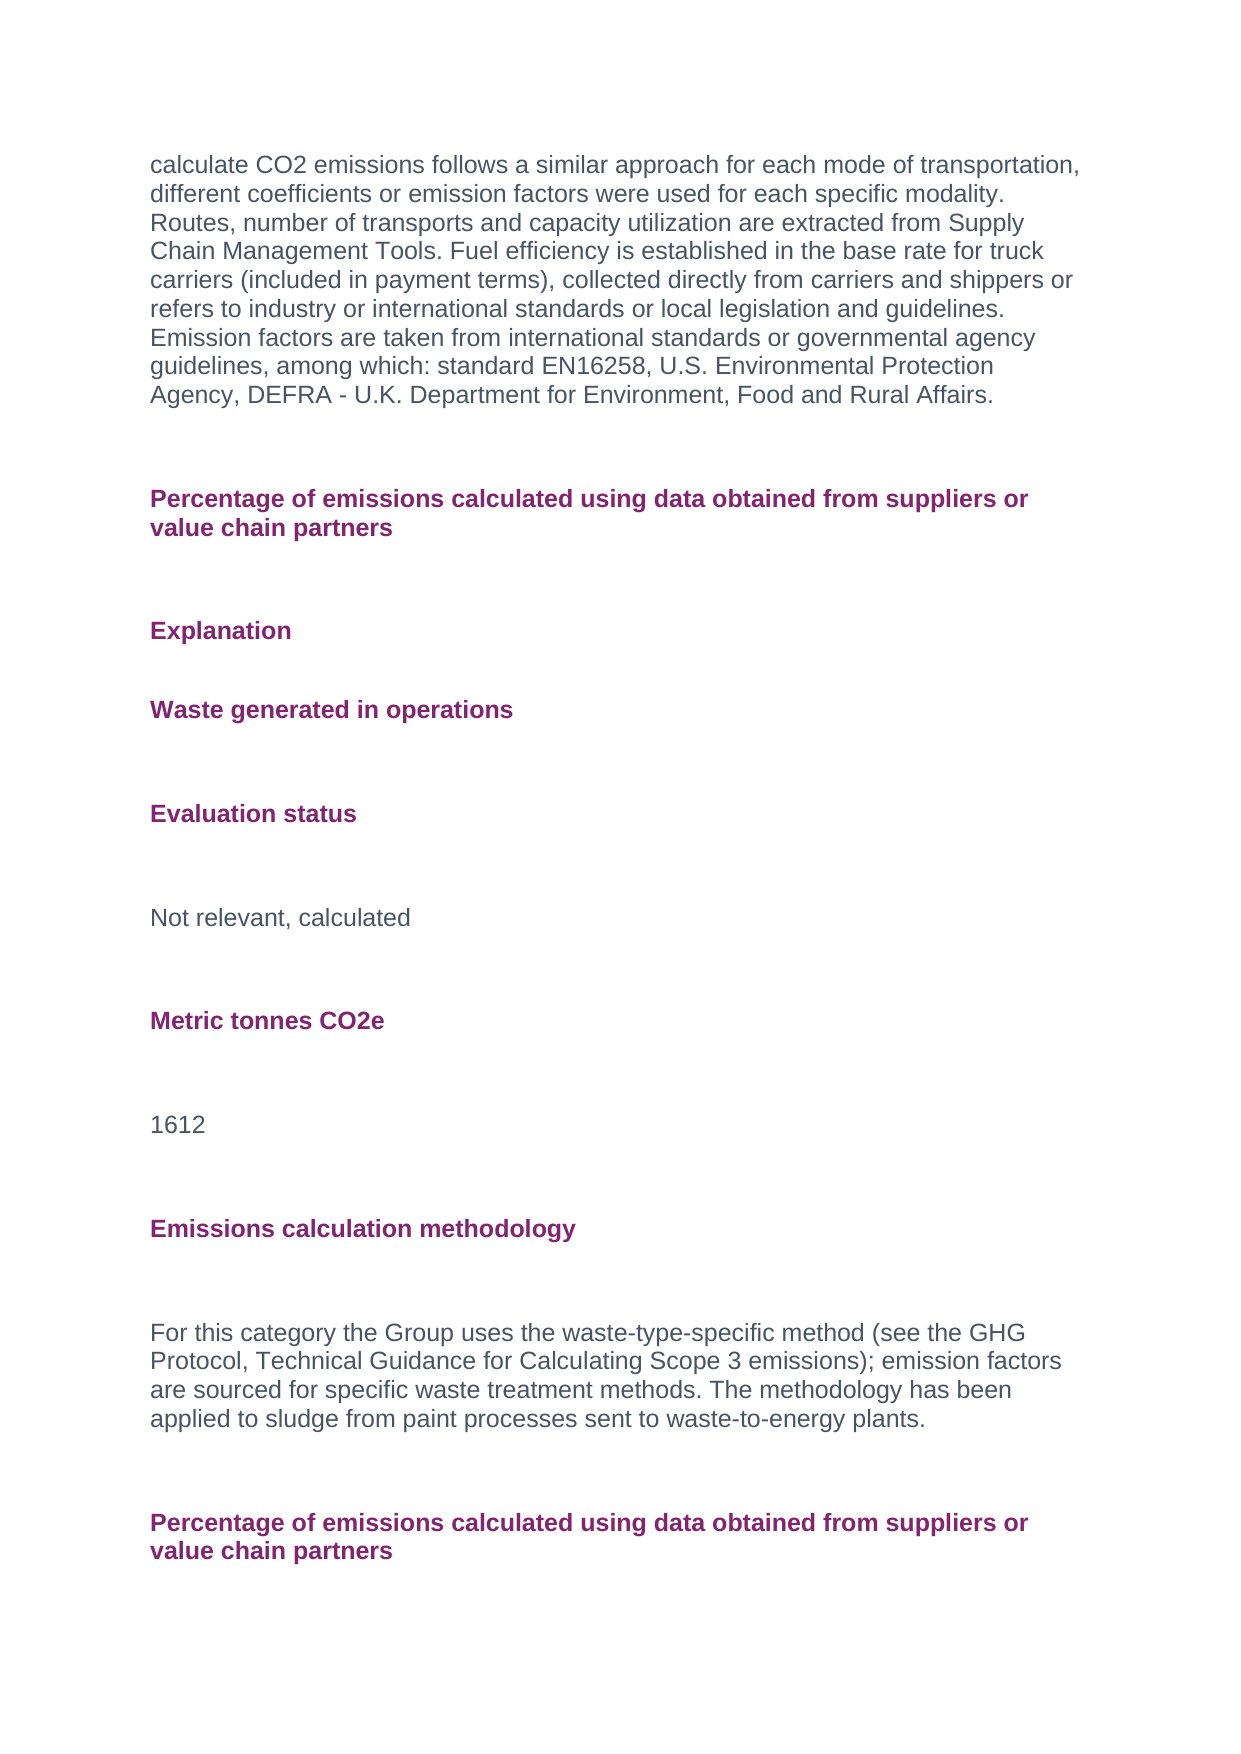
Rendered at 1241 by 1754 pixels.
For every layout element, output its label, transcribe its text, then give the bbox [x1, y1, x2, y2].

text 1612 [150, 1110, 1090, 1139]
subtitle Percentage of emissions calculated using data obtained from suppliers or value chain partners [150, 1507, 1090, 1565]
text Not relevant, calculated [150, 902, 1090, 931]
text For this category the Group uses the waste-type-specific method (see the GHG Protocol, Technical Guidance for Calculating Scope 3 emissions); emission factors are sourced for specific waste treatment methods. The methodology has been applied to sludge from paint processes sent to waste-to-energy plants. [150, 1317, 1090, 1432]
subtitle Emissions calculation methodology [150, 1214, 1090, 1242]
subtitle Evaluation status [150, 799, 1090, 827]
subtitle Percentage of emissions calculated using data obtained from suppliers or value chain partners [150, 484, 1090, 541]
subtitle Metric tonnes CO2e [150, 1006, 1090, 1035]
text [150, 150, 1090, 409]
subtitle Waste generated in operations [150, 695, 1090, 724]
subtitle Explanation [150, 616, 1090, 645]
